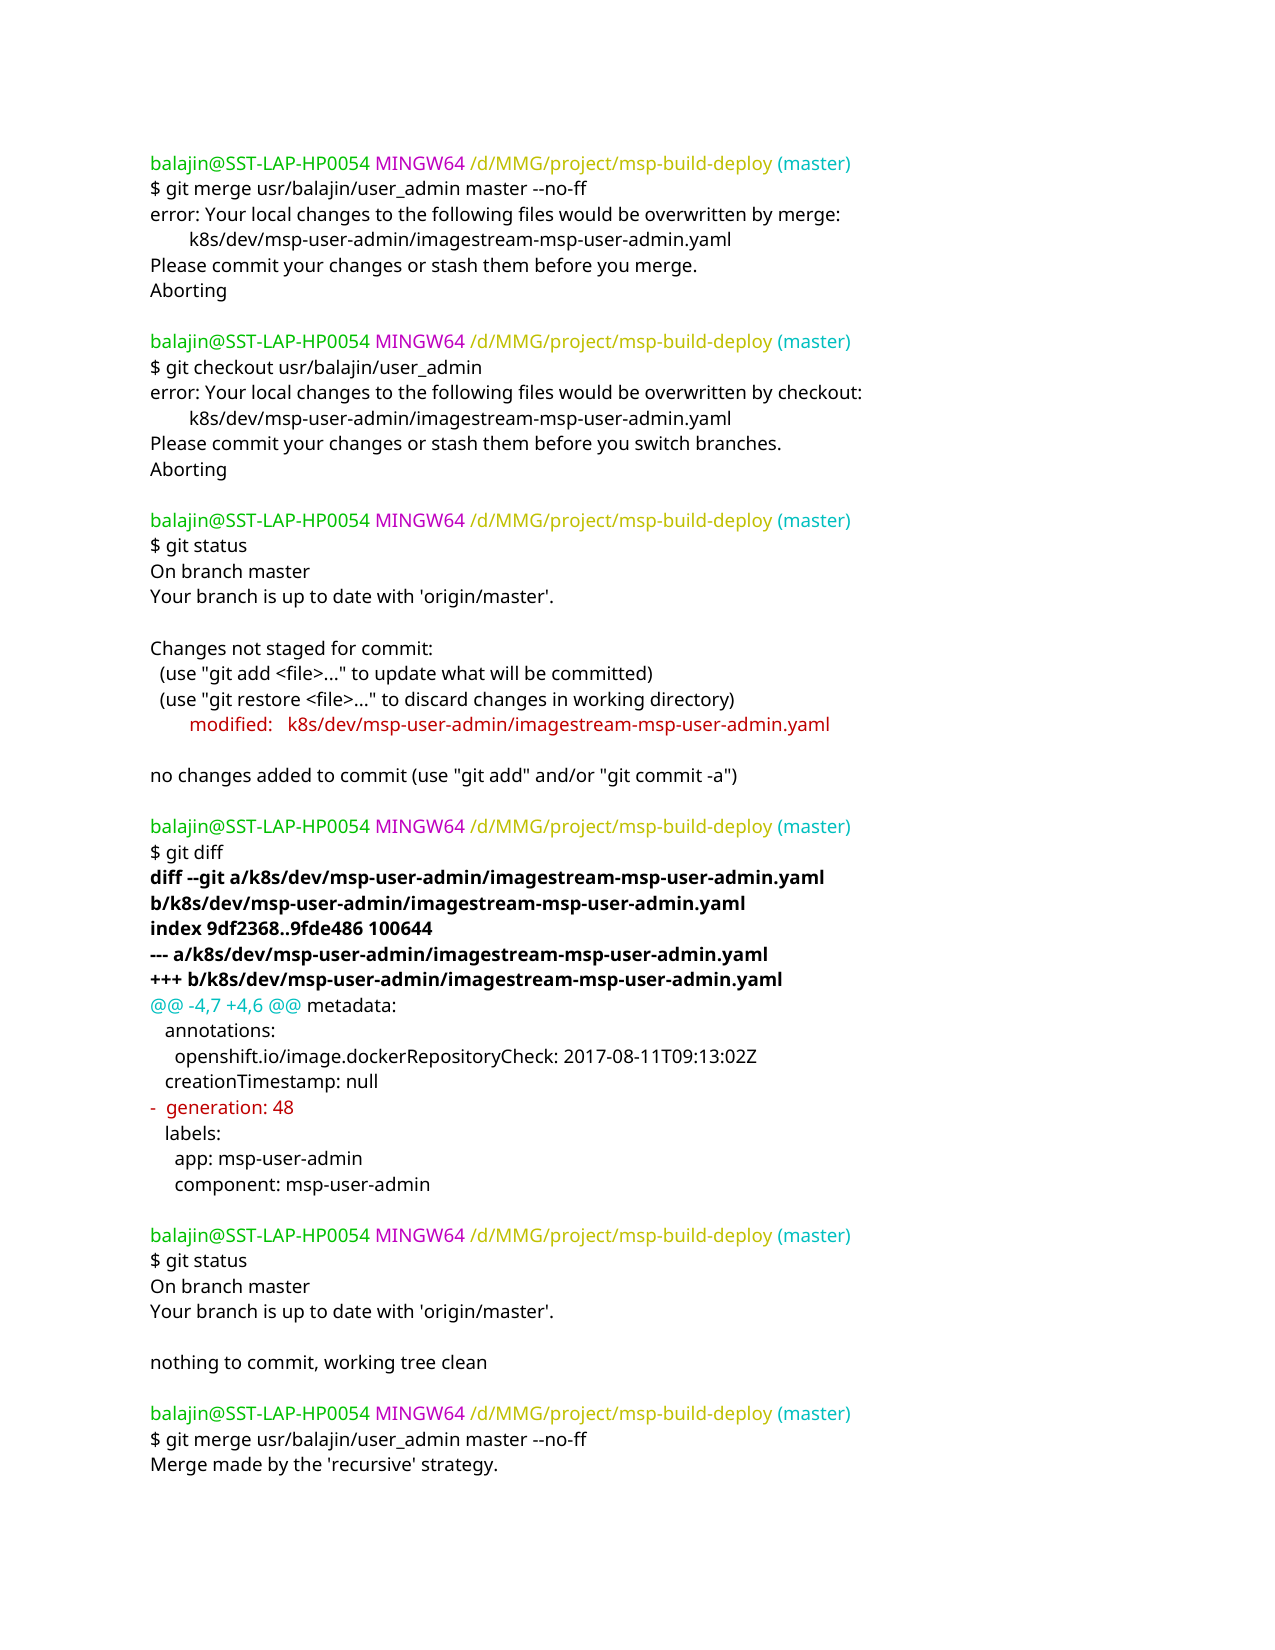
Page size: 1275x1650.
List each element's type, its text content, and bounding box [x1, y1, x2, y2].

text Please commit your changes or stash them before you merge. [150, 252, 1125, 278]
text nothing to commit, working tree clean [150, 1349, 1125, 1375]
text error: Your local changes to the following files would be overwritten by merge: [150, 201, 1125, 227]
text --- a/k8s/dev/msp-user-admin/imagestream-msp-user-admin.yaml [150, 941, 1125, 967]
text Aborting [150, 456, 1125, 482]
text $ git status [150, 1247, 1125, 1273]
text balajin@SST-LAP-HP0054 MINGW64 /d/MMG/project/msp-build-deploy (master) [150, 329, 1125, 354]
text modified: k8s/dev/msp-user-admin/imagestream-msp-user-admin.yaml [150, 711, 1125, 737]
text no changes added to commit (use "git add" and/or "git commit -a") [150, 762, 1125, 788]
text creationTimestamp: null [150, 1069, 1125, 1094]
text @@ -4,7 +4,6 @@ metadata: [150, 992, 1125, 1018]
text On branch master [150, 558, 1125, 584]
text $ git checkout usr/balajin/user_admin [150, 354, 1125, 380]
text component: msp-user-admin [150, 1171, 1125, 1196]
text $ git status [150, 533, 1125, 558]
text balajin@SST-LAP-HP0054 MINGW64 /d/MMG/project/msp-build-deploy (master) [150, 507, 1125, 533]
text balajin@SST-LAP-HP0054 MINGW64 /d/MMG/project/msp-build-deploy (master) [150, 813, 1125, 839]
text Please commit your changes or stash them before you switch branches. [150, 431, 1125, 456]
text balajin@SST-LAP-HP0054 MINGW64 /d/MMG/project/msp-build-deploy (master) [150, 1401, 1125, 1426]
text (use "git restore <file>..." to discard changes in working directory) [150, 686, 1125, 711]
text $ git merge usr/balajin/user_admin master --no-ff [150, 176, 1125, 201]
text labels: [150, 1120, 1125, 1145]
text Changes not staged for commit: [150, 635, 1125, 660]
text $ git merge usr/balajin/user_admin master --no-ff [150, 1426, 1125, 1452]
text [150, 150, 1125, 176]
text Your branch is up to date with 'origin/master'. [150, 1298, 1125, 1324]
text On branch master [150, 1273, 1125, 1298]
text Aborting [150, 278, 1125, 303]
text - generation: 48 [150, 1094, 1125, 1120]
text annotations: [150, 1018, 1125, 1043]
text openshift.io/image.dockerRepositoryCheck: 2017-08-11T09:13:02Z [150, 1043, 1125, 1069]
text (use "git add <file>..." to update what will be committed) [150, 660, 1125, 686]
text $ git diff [150, 839, 1125, 864]
text k8s/dev/msp-user-admin/imagestream-msp-user-admin.yaml [150, 405, 1125, 431]
text diff --git a/k8s/dev/msp-user-admin/imagestream-msp-user-admin.yaml b/k8s/dev/msp-user-admin/imagestream-msp-user-admin.yaml [150, 864, 1125, 916]
text error: Your local changes to the following files would be overwritten by checkout: [150, 380, 1125, 405]
text index 9df2368..9fde486 100644 [150, 916, 1125, 941]
text Your branch is up to date with 'origin/master'. [150, 584, 1125, 609]
text balajin@SST-LAP-HP0054 MINGW64 /d/MMG/project/msp-build-deploy (master) [150, 1222, 1125, 1247]
text +++ b/k8s/dev/msp-user-admin/imagestream-msp-user-admin.yaml [150, 967, 1125, 992]
text app: msp-user-admin [150, 1145, 1125, 1171]
text Merge made by the 'recursive' strategy. [150, 1452, 1125, 1477]
text k8s/dev/msp-user-admin/imagestream-msp-user-admin.yaml [150, 227, 1125, 252]
